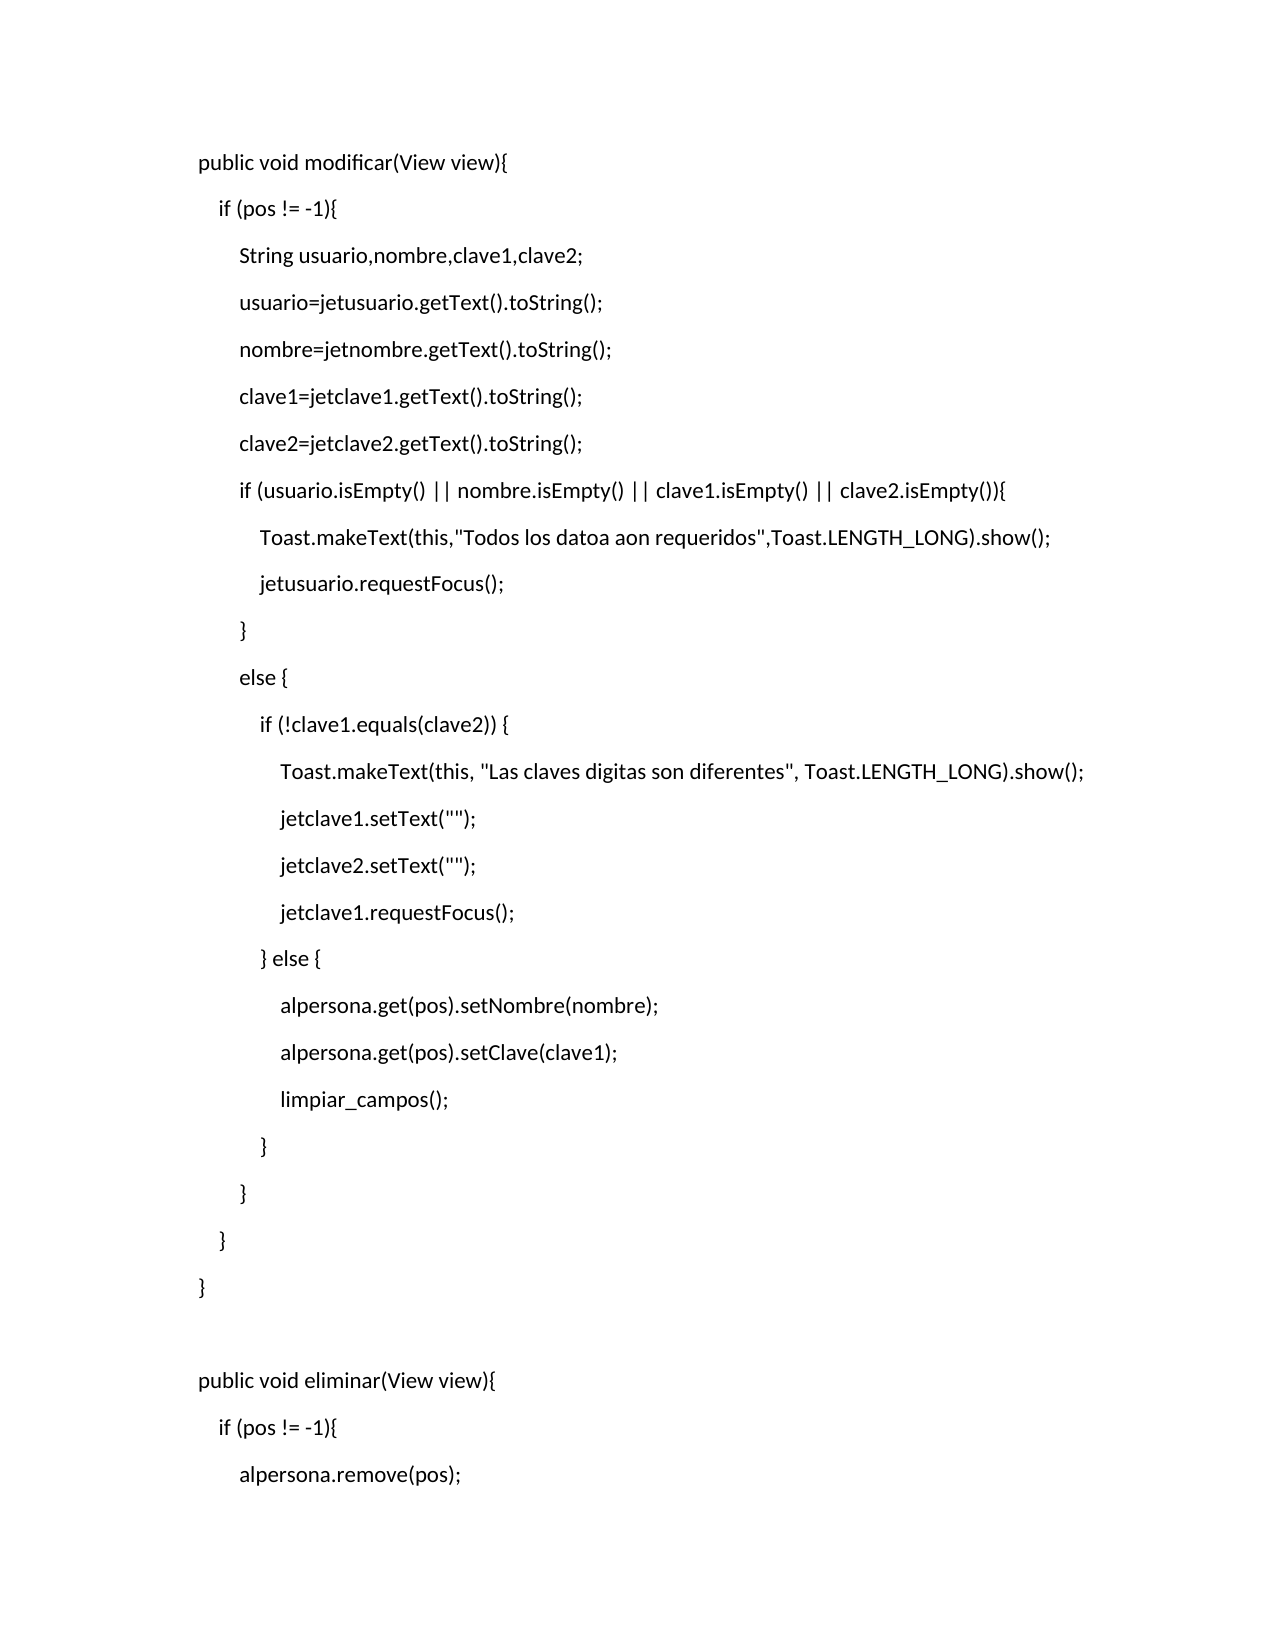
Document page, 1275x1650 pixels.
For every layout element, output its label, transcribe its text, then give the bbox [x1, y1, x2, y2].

text else { [177, 663, 1098, 691]
text Toast.makeText(this,"Todos los datoa aon requeridos",Toast.LENGTH_LONG).show(); [177, 523, 1098, 551]
text if (pos != -1){ [177, 1413, 1098, 1441]
text limpiar_campos(); [177, 1085, 1098, 1113]
text jetclave1.setText(""); [177, 804, 1098, 832]
text String usuario,nombre,clave1,clave2; [177, 241, 1098, 269]
text nombre=jetnombre.getText().toString(); [177, 335, 1098, 363]
text jetusuario.requestFocus(); [177, 569, 1098, 597]
text if (!clave1.equals(clave2)) { [177, 710, 1098, 738]
text clave1=jetclave1.getText().toString(); [177, 382, 1098, 410]
text alpersona.get(pos).setNombre(nombre); [177, 991, 1098, 1019]
text } else { [177, 944, 1098, 972]
text jetclave1.requestFocus(); [177, 898, 1098, 926]
text alpersona.get(pos).setClave(clave1); [177, 1038, 1098, 1066]
text } [177, 1179, 1098, 1207]
text } [177, 616, 1098, 644]
text } [177, 1273, 1098, 1301]
text } [177, 1132, 1098, 1160]
text if (pos != -1){ [177, 194, 1098, 222]
text if (usuario.isEmpty() || nombre.isEmpty() || clave1.isEmpty() || clave2.isEmpty()){ [177, 476, 1098, 504]
text usuario=jetusuario.getText().toString(); [177, 288, 1098, 316]
text } [177, 1226, 1098, 1254]
text alpersona.remove(pos); [177, 1460, 1098, 1488]
text Toast.makeText(this, "Las claves digitas son diferentes", Toast.LENGTH_LONG).show(); [177, 757, 1098, 785]
text jetclave2.setText(""); [177, 851, 1098, 879]
text public void eliminar(View view){ [177, 1366, 1098, 1394]
text public void modificar(View view){ [177, 148, 1098, 176]
text clave2=jetclave2.getText().toString(); [177, 429, 1098, 457]
